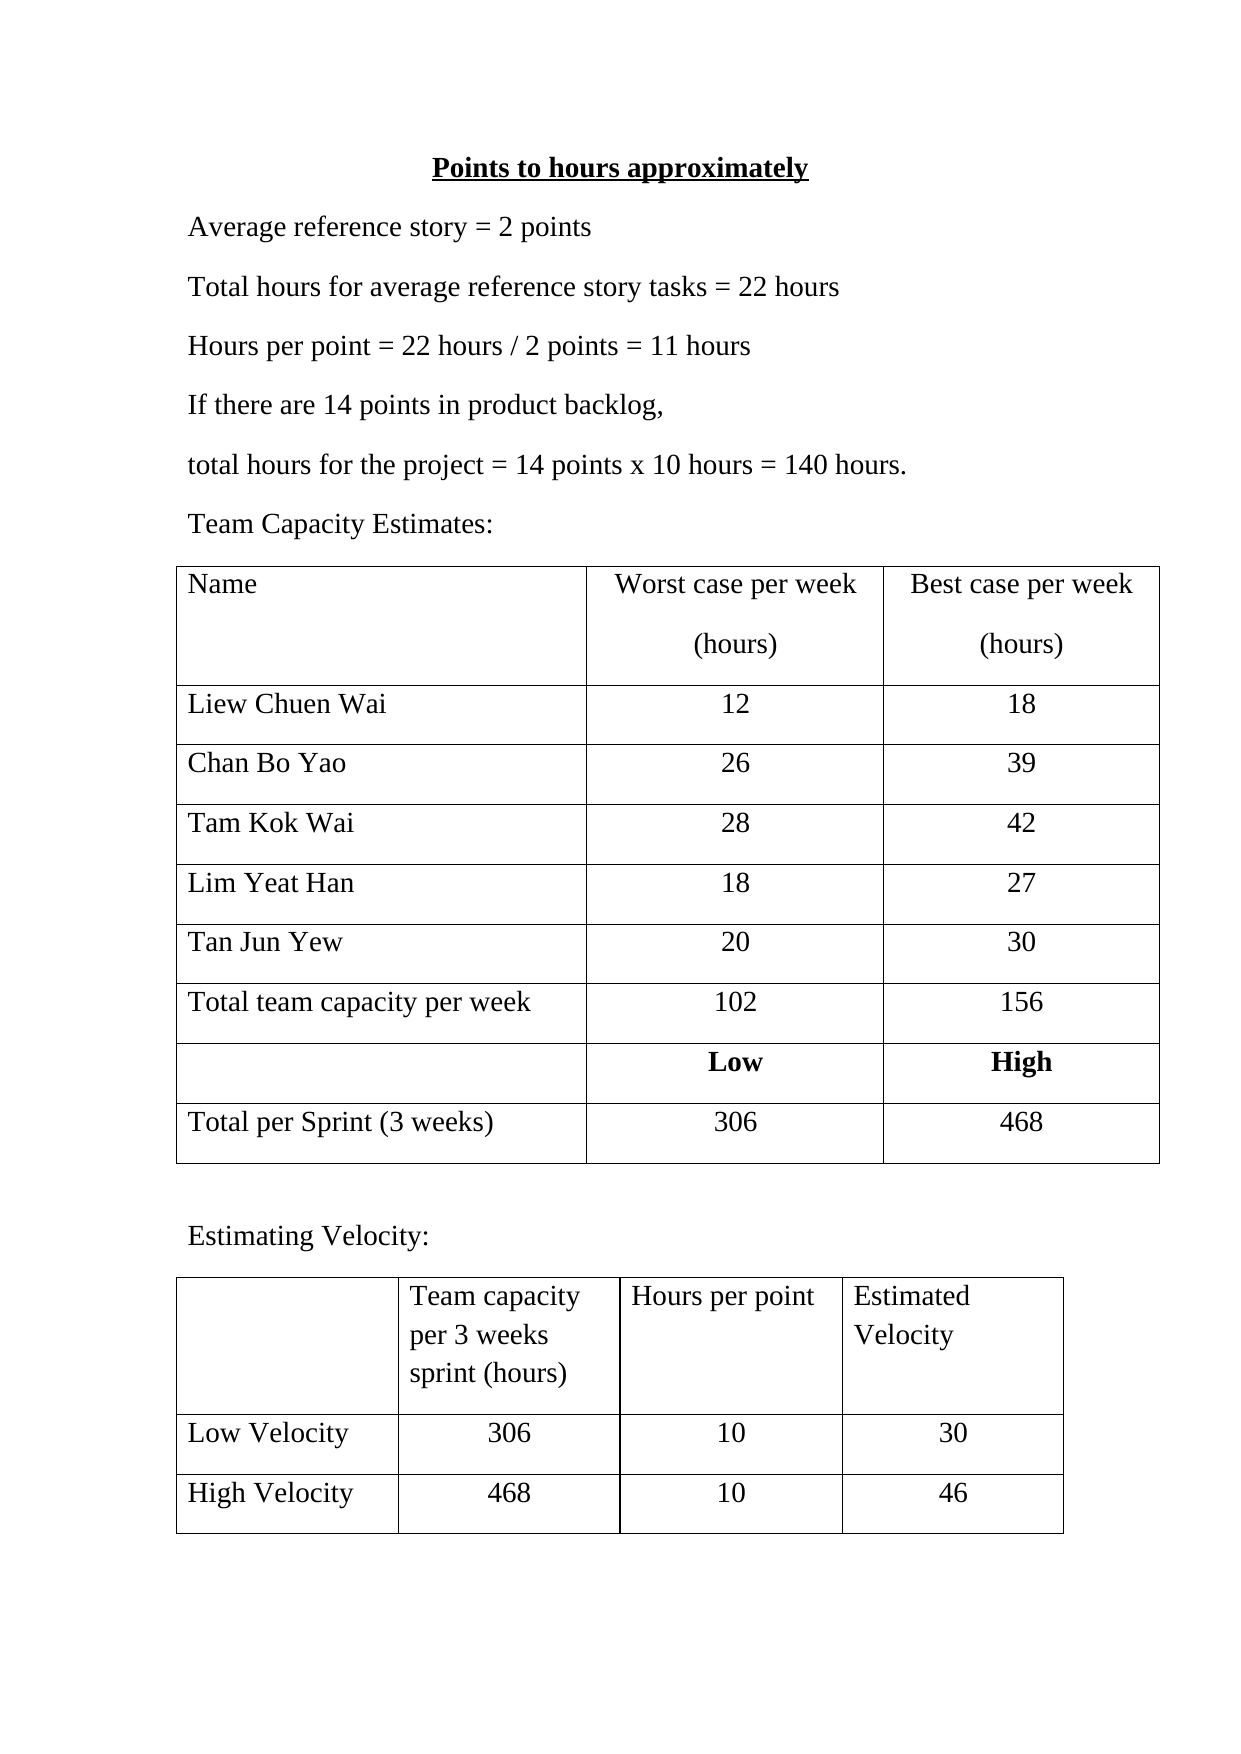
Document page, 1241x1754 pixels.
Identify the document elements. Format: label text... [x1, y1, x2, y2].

table_cell Total per Sprint (3 weeks) [177, 1104, 586, 1163]
table_cell 28 [587, 805, 883, 864]
table_cell 30 [884, 925, 1159, 983]
table_cell 18 [587, 865, 883, 923]
table_cell 102 [587, 984, 883, 1043]
table_cell 18 [884, 686, 1159, 744]
table_cell 42 [884, 805, 1159, 864]
text Estimating Velocity: [187, 1218, 1053, 1251]
table_cell 10 [621, 1415, 842, 1474]
table_cell 26 [587, 745, 883, 804]
text If there are 14 points in product backlog, [187, 387, 1053, 421]
table_header Team capacity per 3 weeks sprint (hours) [399, 1278, 619, 1414]
table_header Estimated Velocity [843, 1278, 1063, 1414]
table_header Name [177, 567, 586, 685]
table_cell Liew Chuen Wai [177, 686, 586, 744]
text Points to hours approximately [187, 150, 1053, 183]
table_cell Low [587, 1044, 883, 1103]
table_cell 468 [884, 1104, 1159, 1163]
table_cell 39 [884, 745, 1159, 804]
table_cell 306 [587, 1104, 883, 1163]
table_cell Lim Yeat Han [177, 865, 586, 923]
table_cell 306 [399, 1415, 619, 1474]
table_cell Tam Kok Wai [177, 805, 586, 864]
table_cell Chan Bo Yao [177, 745, 586, 804]
text Hours per point = 22 hours / 2 points = 11 hours [187, 328, 1053, 362]
table_cell 468 [399, 1475, 619, 1533]
table_cell [177, 1044, 586, 1103]
table_cell 46 [843, 1475, 1063, 1533]
table_header [177, 1278, 398, 1414]
table_cell 10 [621, 1475, 842, 1533]
text total hours for the project = 14 points x 10 hours = 140 hours. [187, 447, 1053, 480]
table_cell High Velocity [177, 1475, 398, 1533]
text Team Capacity Estimates: [187, 506, 1053, 540]
text Average reference story = 2 points [187, 209, 1053, 243]
text Total hours for average reference story tasks = 22 hours [187, 269, 1053, 302]
table_cell Total team capacity per week [177, 984, 586, 1043]
table_cell 27 [884, 865, 1159, 923]
table_cell High [884, 1044, 1159, 1103]
table_header Worst case per week (hours) [587, 567, 883, 685]
table_cell 12 [587, 686, 883, 744]
table_cell 156 [884, 984, 1159, 1043]
table_cell Low Velocity [177, 1415, 398, 1474]
table_cell 30 [843, 1415, 1063, 1474]
table_header Best case per week (hours) [884, 567, 1159, 685]
table_cell 20 [587, 925, 883, 983]
table_header Hours per point [621, 1278, 842, 1414]
table_cell Tan Jun Yew [177, 925, 586, 983]
